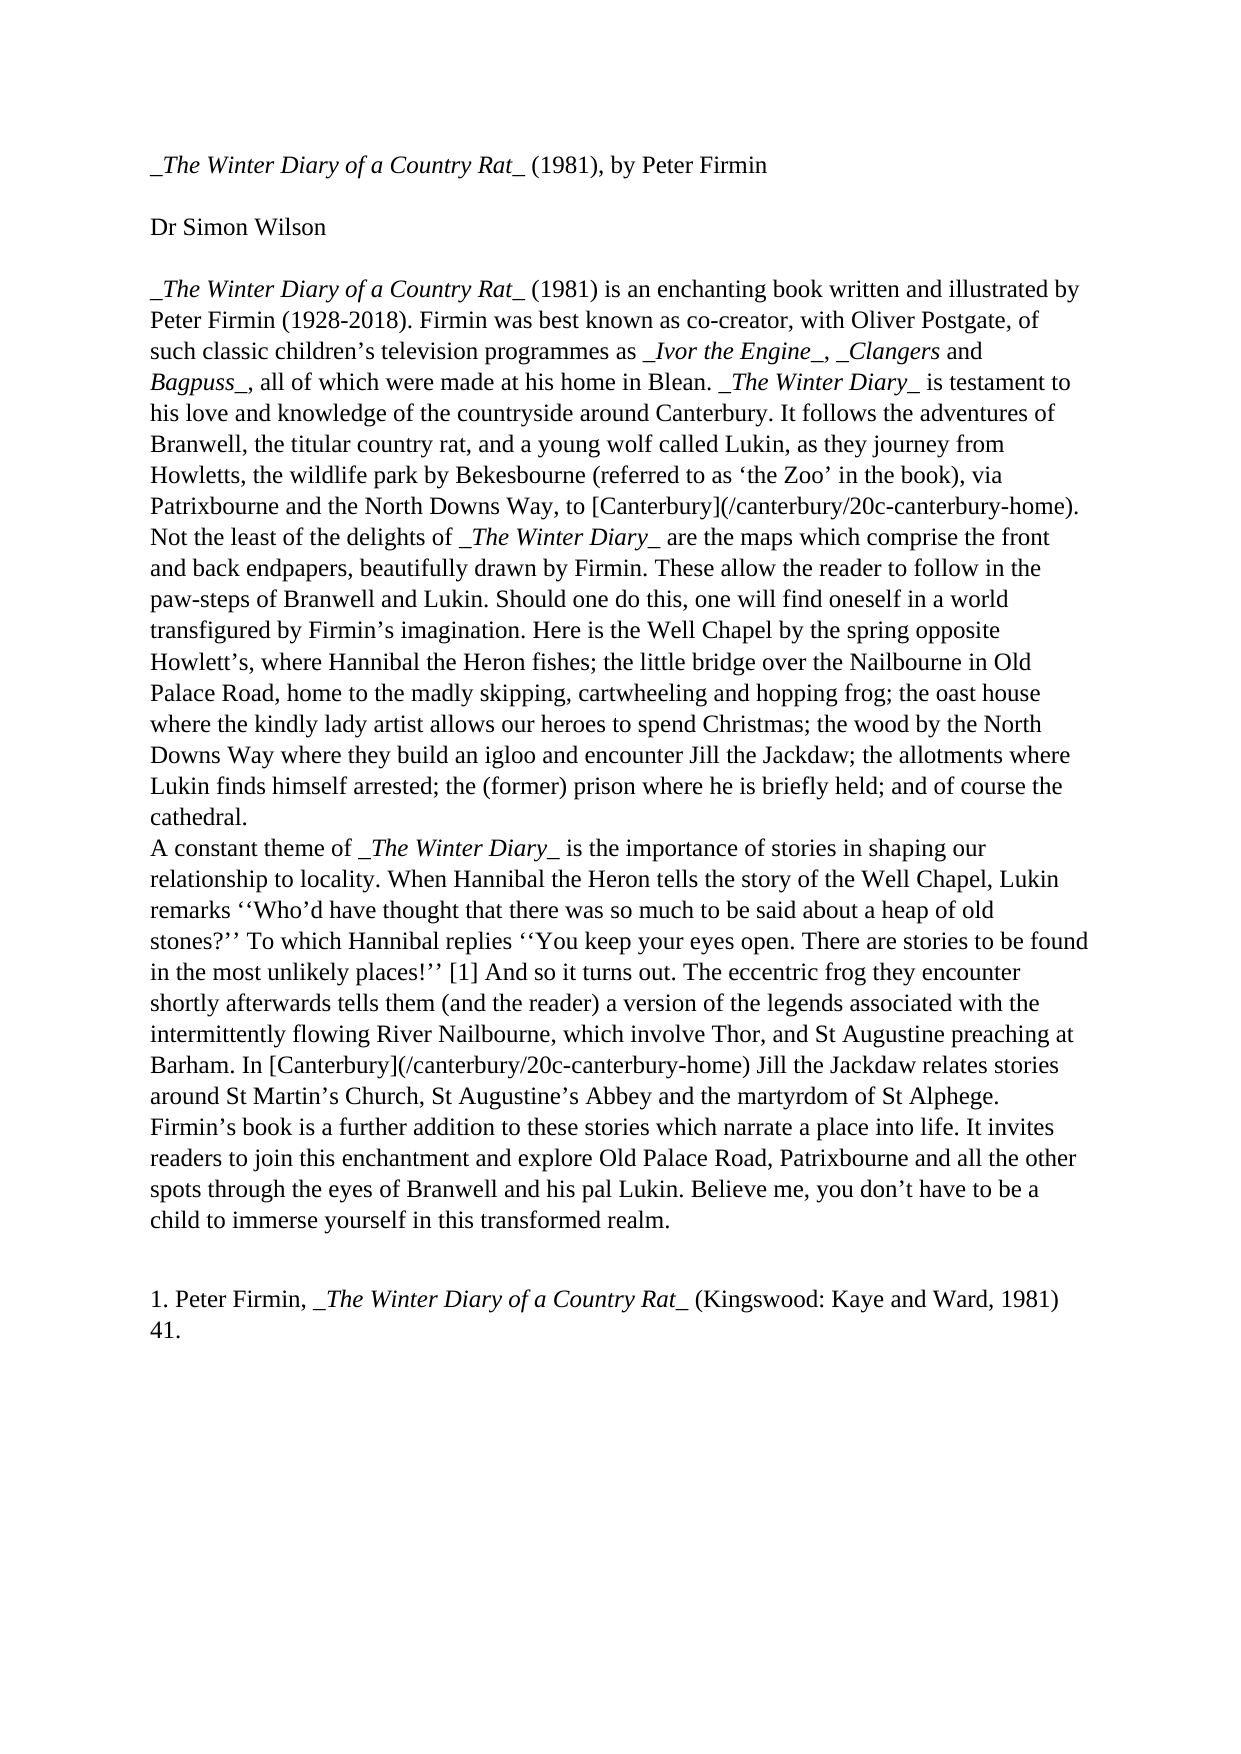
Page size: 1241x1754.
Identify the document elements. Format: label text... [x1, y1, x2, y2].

text Dr Simon Wilson [150, 212, 1090, 241]
text Not the least of the delights of _The Winter Diary_ are the maps which comprise the front and back endpapers, beautifully drawn by Firmin. These allow the reader to follow in the paw-steps of Branwell and Lukin. Should one do this, one will find oneself in a world transfigured by Firmin’s imagination. Here is the Well Chapel by the spring opposite Howlett’s, where Hannibal the Heron fishes; the little bridge over the Nailbourne in Old Palace Road, home to the madly skipping, cartwheeling and hopping frog; the oast house where the kindly lady artist allows our heroes to spend Christmas; the wood by the North Downs Way where they build an igloo and encounter Jill the Jackdaw; the allotments where Lukin finds himself arrested; the (former) prison where he is briefly held; and of course the cathedral. [150, 522, 1090, 831]
text Firmin’s book is a further addition to these stories which narrate a place into life. It invites readers to join this enchantment and explore Old Palace Road, Patrixbourne and all the other spots through the eyes of Branwell and his pal Lukin. Believe me, you don’t have to be a child to immerse yourself in this transformed realm. [150, 1112, 1090, 1234]
text _The Winter Diary of a Country Rat_ (1981), by Peter Firmin [150, 150, 1090, 179]
text A constant theme of _The Winter Diary_ is the importance of stories in shaping our relationship to locality. When Hannibal the Heron tells the story of the Well Chapel, Lukin remarks ‘‘Who’d have thought that there was so much to be said about a heap of old stones?’’ To which Hannibal replies ‘‘You keep your eyes open. There are stories to be found in the most unlikely places!’’ [1] And so it turns out. The eccentric frog they encounter shortly afterwards tells them (and the reader) a version of the legends associated with the intermittently flowing River Nailbourne, which involve Thor, and St Augustine preaching at Barham. In [Canterbury](/canterbury/20c-canterbury-home) Jill the Jackdaw relates stories around St Martin’s Church, St Augustine’s Abbey and the martyrdom of St Alphege. [150, 833, 1090, 1110]
text 1. Peter Firmin, _The Winter Diary of a Country Rat_ (Kingswood: Kaye and Ward, 1981) 41. [150, 1284, 1090, 1344]
text _The Winter Diary of a Country Rat_ (1981) is an enchanting book written and illustrated by Peter Firmin (1928-2018). Firmin was best known as co-creator, with Oliver Postgate, of such classic children’s television programmes as _Ivor the Engine_, _Clangers and Bagpuss_, all of which were made at his home in Blean. _The Winter Diary_ is testament to his love and knowledge of the countryside around Canterbury. It follows the adventures of Branwell, the titular country rat, and a young wolf called Lukin, as they journey from Howletts, the wildlife park by Bekesbourne (referred to as ‘the Zoo’ in the book), via Patrixbourne and the North Downs Way, to [Canterbury](/canterbury/20c-canterbury-home). [150, 274, 1090, 520]
